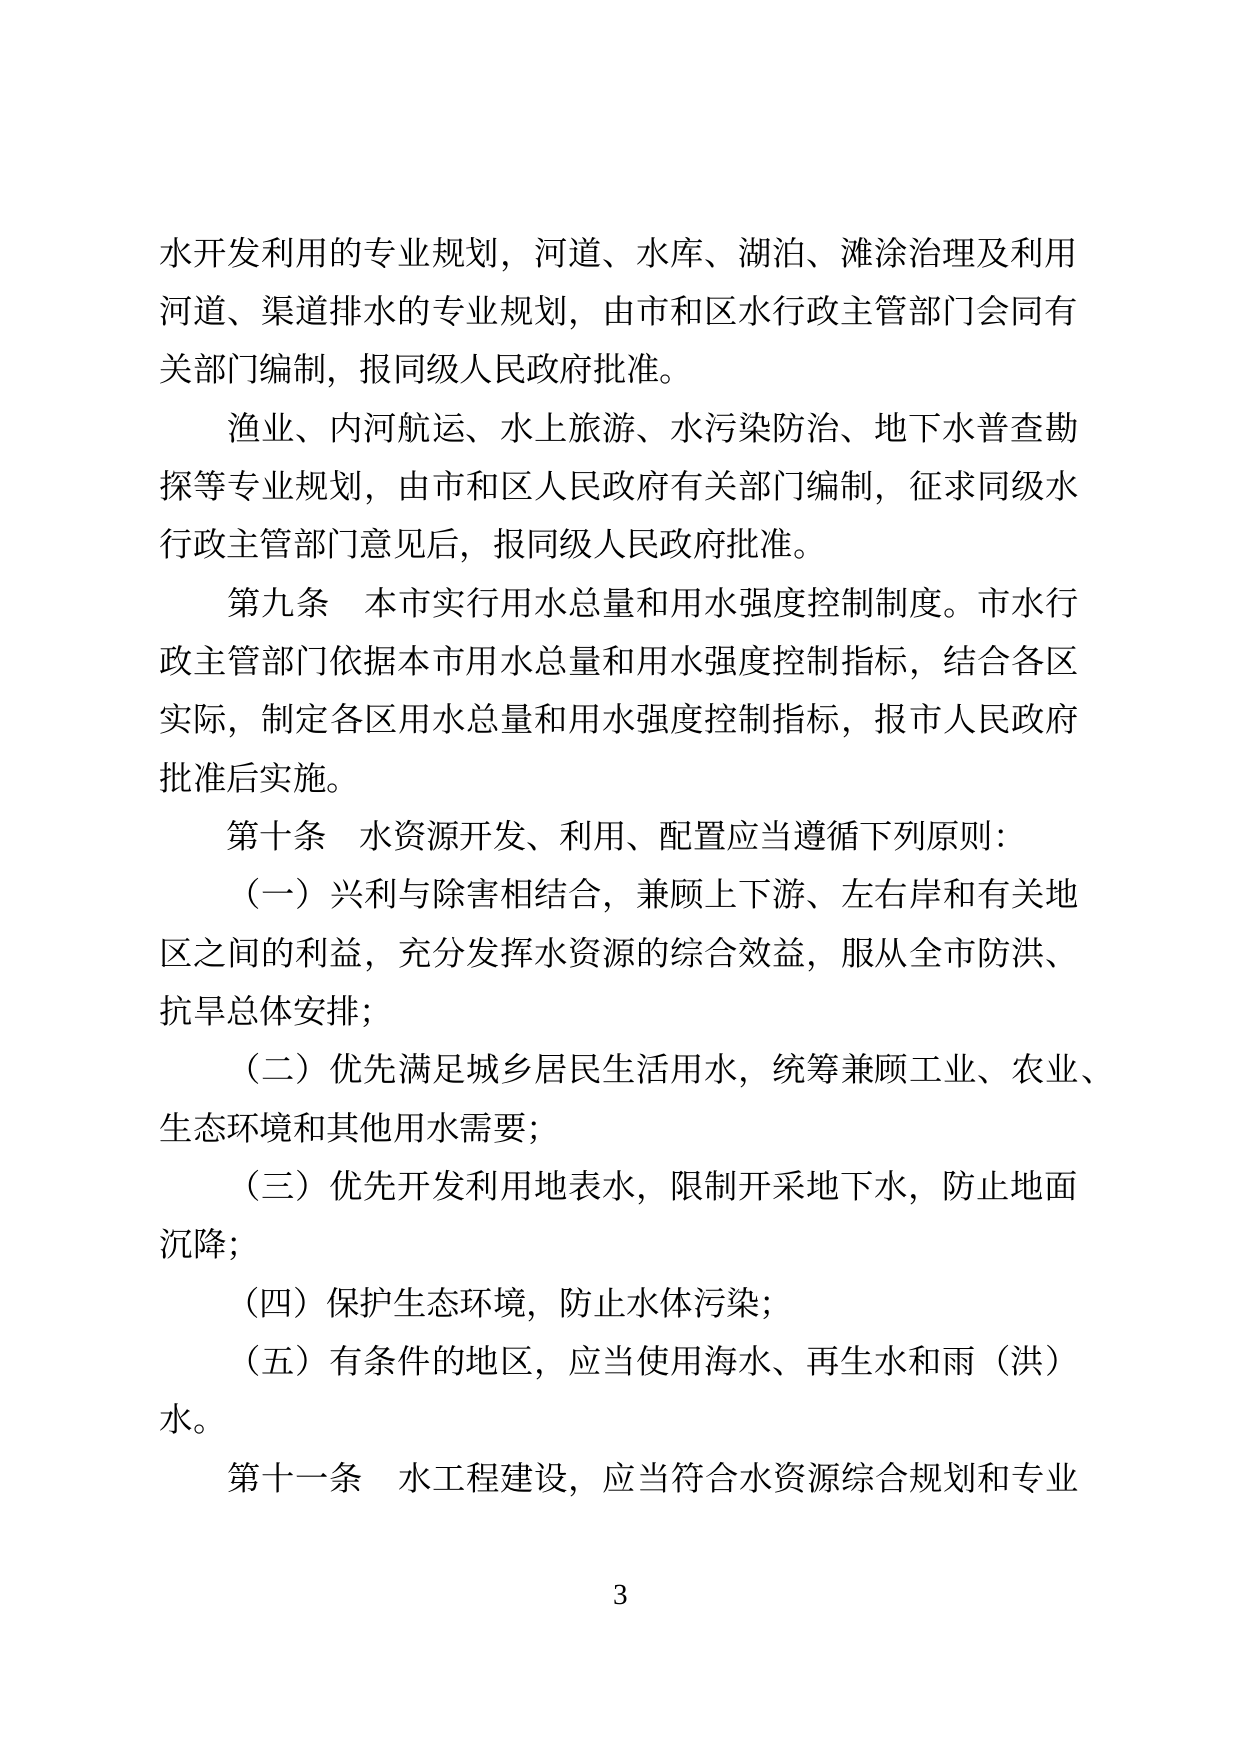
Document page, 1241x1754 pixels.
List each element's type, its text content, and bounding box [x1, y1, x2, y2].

text 第九条 本市实行用水总量和用水强度控制制度。市水行政主管部门依据本市用水总量和用水强度控制指标，结合各区实际，制定各区用水总量和用水强度控制指标，报市人民政府批准后实施。 [159, 568, 1081, 802]
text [159, 218, 1081, 393]
text （一）兴利与除害相结合，兼顾上下游、左右岸和有关地区之间的利益，充分发挥水资源的综合效益，服从全市防洪、抗旱总体安排； [159, 860, 1081, 1035]
text （四）保护生态环境，防止水体污染； [159, 1268, 1081, 1327]
text （五）有条件的地区，应当使用海水、再生水和雨（洪）水。 [159, 1327, 1081, 1443]
text （二）优先满足城乡居民生活用水，统筹兼顾工业、农业、生态环境和其他用水需要； [159, 1035, 1081, 1152]
text 第十条 水资源开发、利用、配置应当遵循下列原则： [159, 802, 1081, 860]
text （三）优先开发利用地表水，限制开采地下水，防止地面沉降； [159, 1152, 1081, 1268]
text 渔业、内河航运、水上旅游、水污染防治、地下水普查勘探等专业规划，由市和区人民政府有关部门编制，征求同级水行政主管部门意见后，报同级人民政府批准。 [159, 393, 1081, 568]
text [159, 1443, 1081, 1502]
